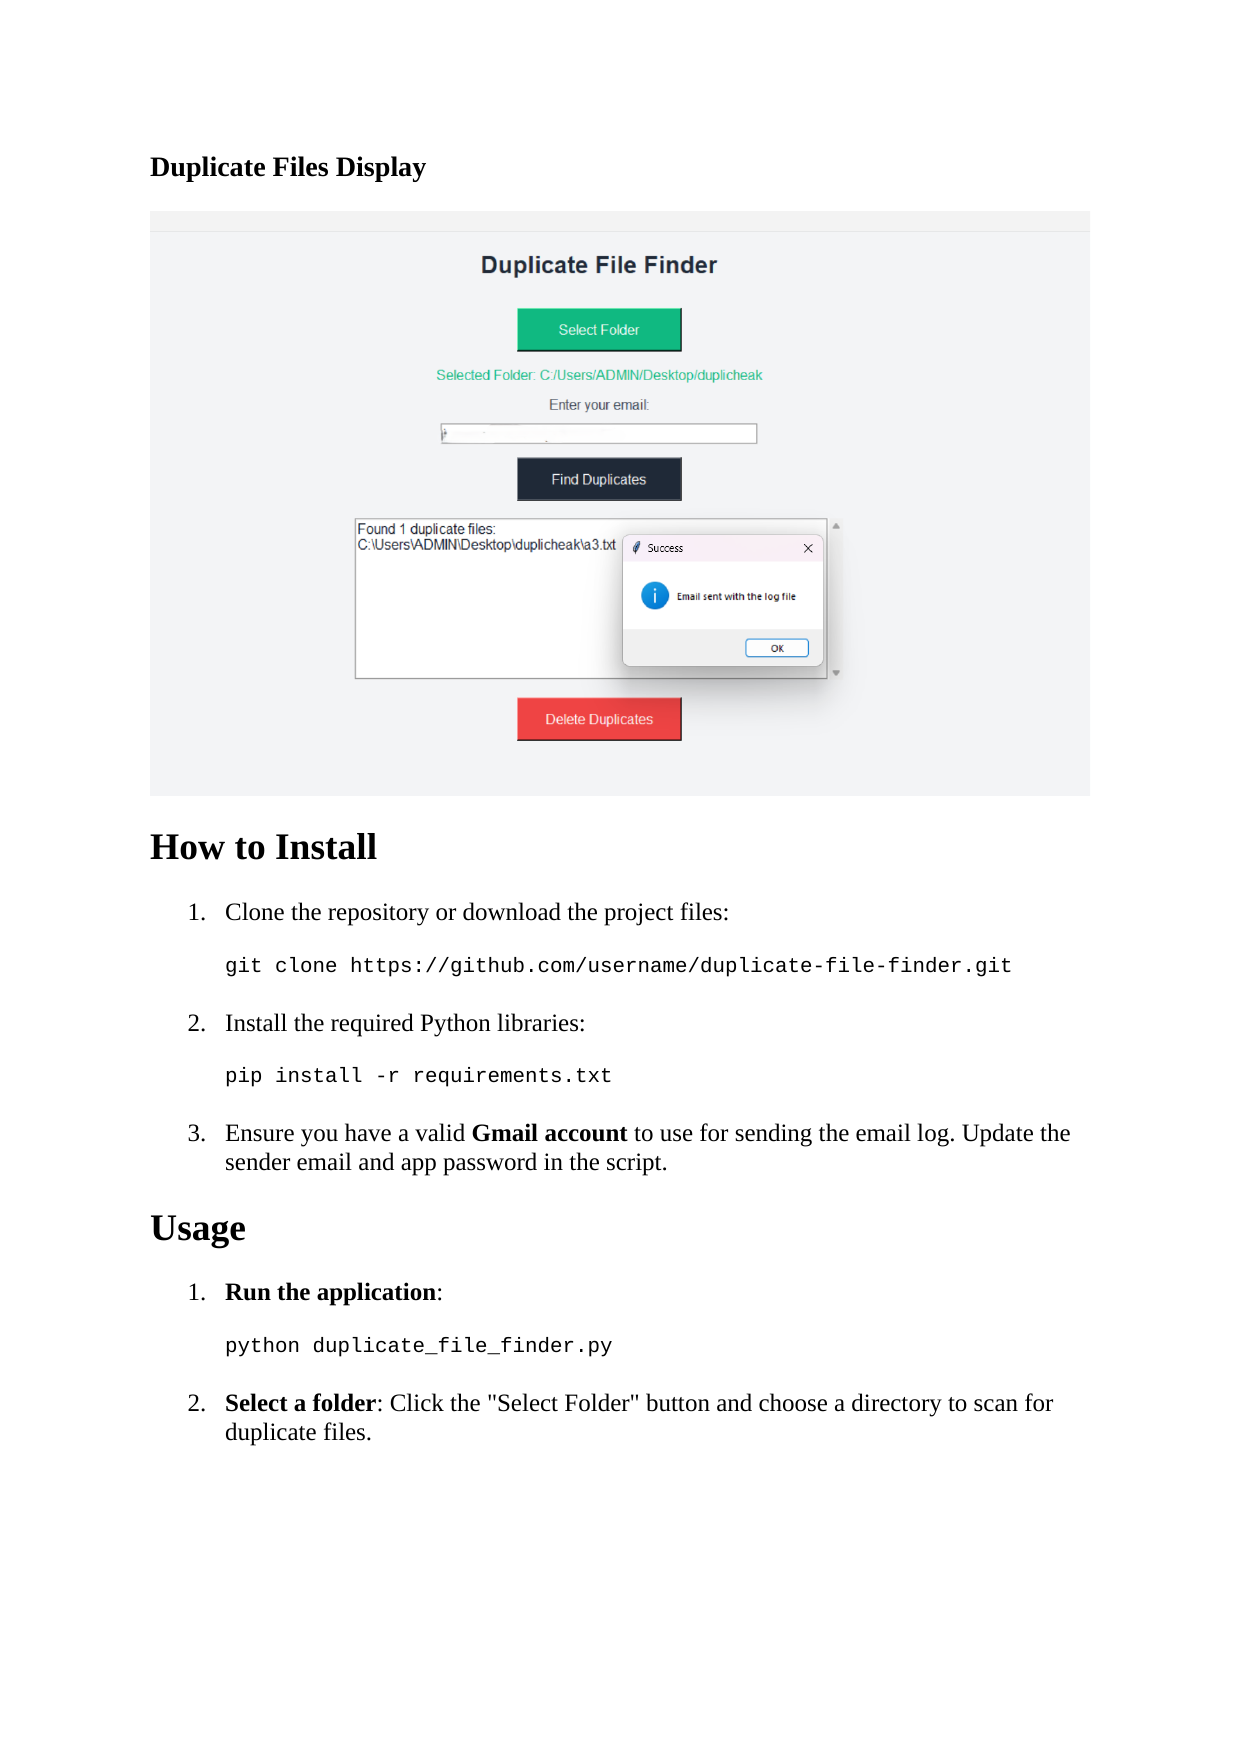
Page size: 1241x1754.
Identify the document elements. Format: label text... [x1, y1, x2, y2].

list Select a folder: Click the "Select Folder" button and choose a directory to scan for duplicate files. [187, 1388, 1090, 1446]
text Usage [150, 1205, 1090, 1248]
text pip install -r requirements.txt [225, 1066, 1090, 1089]
picture [150, 211, 1091, 796]
list Ensure you have a valid Gmail account to use for sending the email log. Update the sender email and app password in the script. [187, 1118, 1090, 1176]
text Duplicate Files Display [150, 150, 1090, 182]
list Clone the repository or download the project files: [187, 897, 1090, 926]
text git clone https://github.com/username/duplicate-file-finder.git [225, 955, 1090, 978]
text How to Install [150, 824, 1090, 868]
list Run the application: [187, 1277, 1090, 1306]
list Install the required Python libraries: [187, 1008, 1090, 1036]
text python duplicate_file_finder.py [225, 1335, 1090, 1359]
